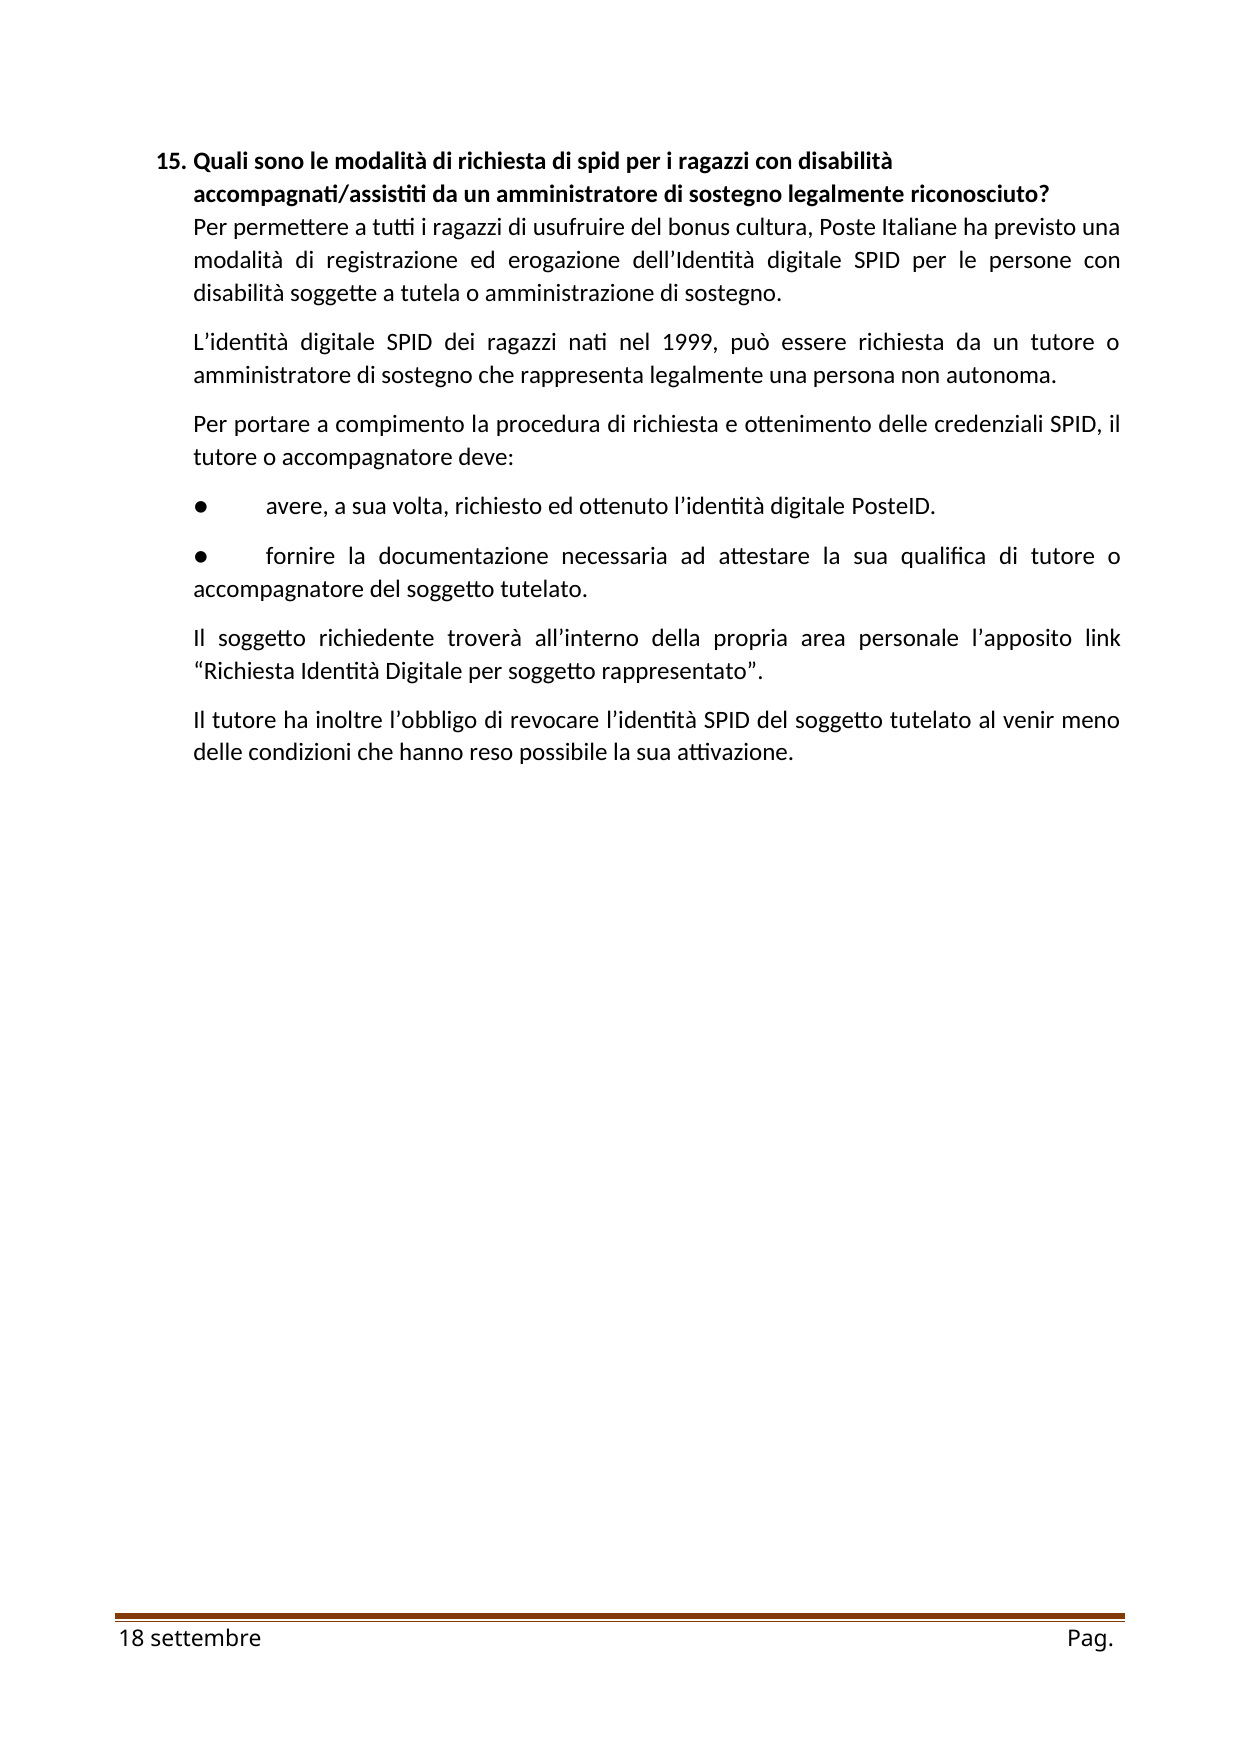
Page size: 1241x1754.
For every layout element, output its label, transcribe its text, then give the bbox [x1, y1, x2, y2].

text Il soggetto richiedente troverà all’interno della propria area personale l’apposito link “Richiesta Identità Digitale per soggetto rappresentato”. [193, 622, 1122, 685]
text Per portare a compimento la procedura di richiesta e ottenimento delle credenziali SPID, il tutore o accompagnatore deve: [193, 408, 1122, 472]
text Il tutore ha inoltre l’obbligo di revocare l’identità SPID del soggetto tutelato al venir meno delle condizioni che hanno reso possibile la sua attivazione. [193, 704, 1122, 767]
text L’identità digitale SPID dei ragazzi nati nel 1999, può essere richiesta da un tutore o amministratore di sostegno che rappresenta legalmente una persona non autonoma. [193, 327, 1122, 389]
subtitle Quali sono le modalità di richiesta di spid per i ragazzi con disabilità accompagnati/assistiti da un amministratore di sostegno legalmente riconosciuto? [156, 145, 1050, 209]
list avere, a sua volta, richiesto ed ottenuto l’identità digitale PosteID. [193, 490, 1140, 521]
text Per permettere a tutti i ragazzi di usufruire del bonus cultura, Poste Italiane ha previsto una modalità di registrazione ed erogazione dell’Identità digitale SPID per le persone con disabilità soggette a tutela o amministrazione di sostegno. [193, 211, 1122, 307]
list fornire la documentazione necessaria ad attestare la sua qualifica di tutore o accompagnatore del soggetto tutelato. [193, 540, 1122, 603]
